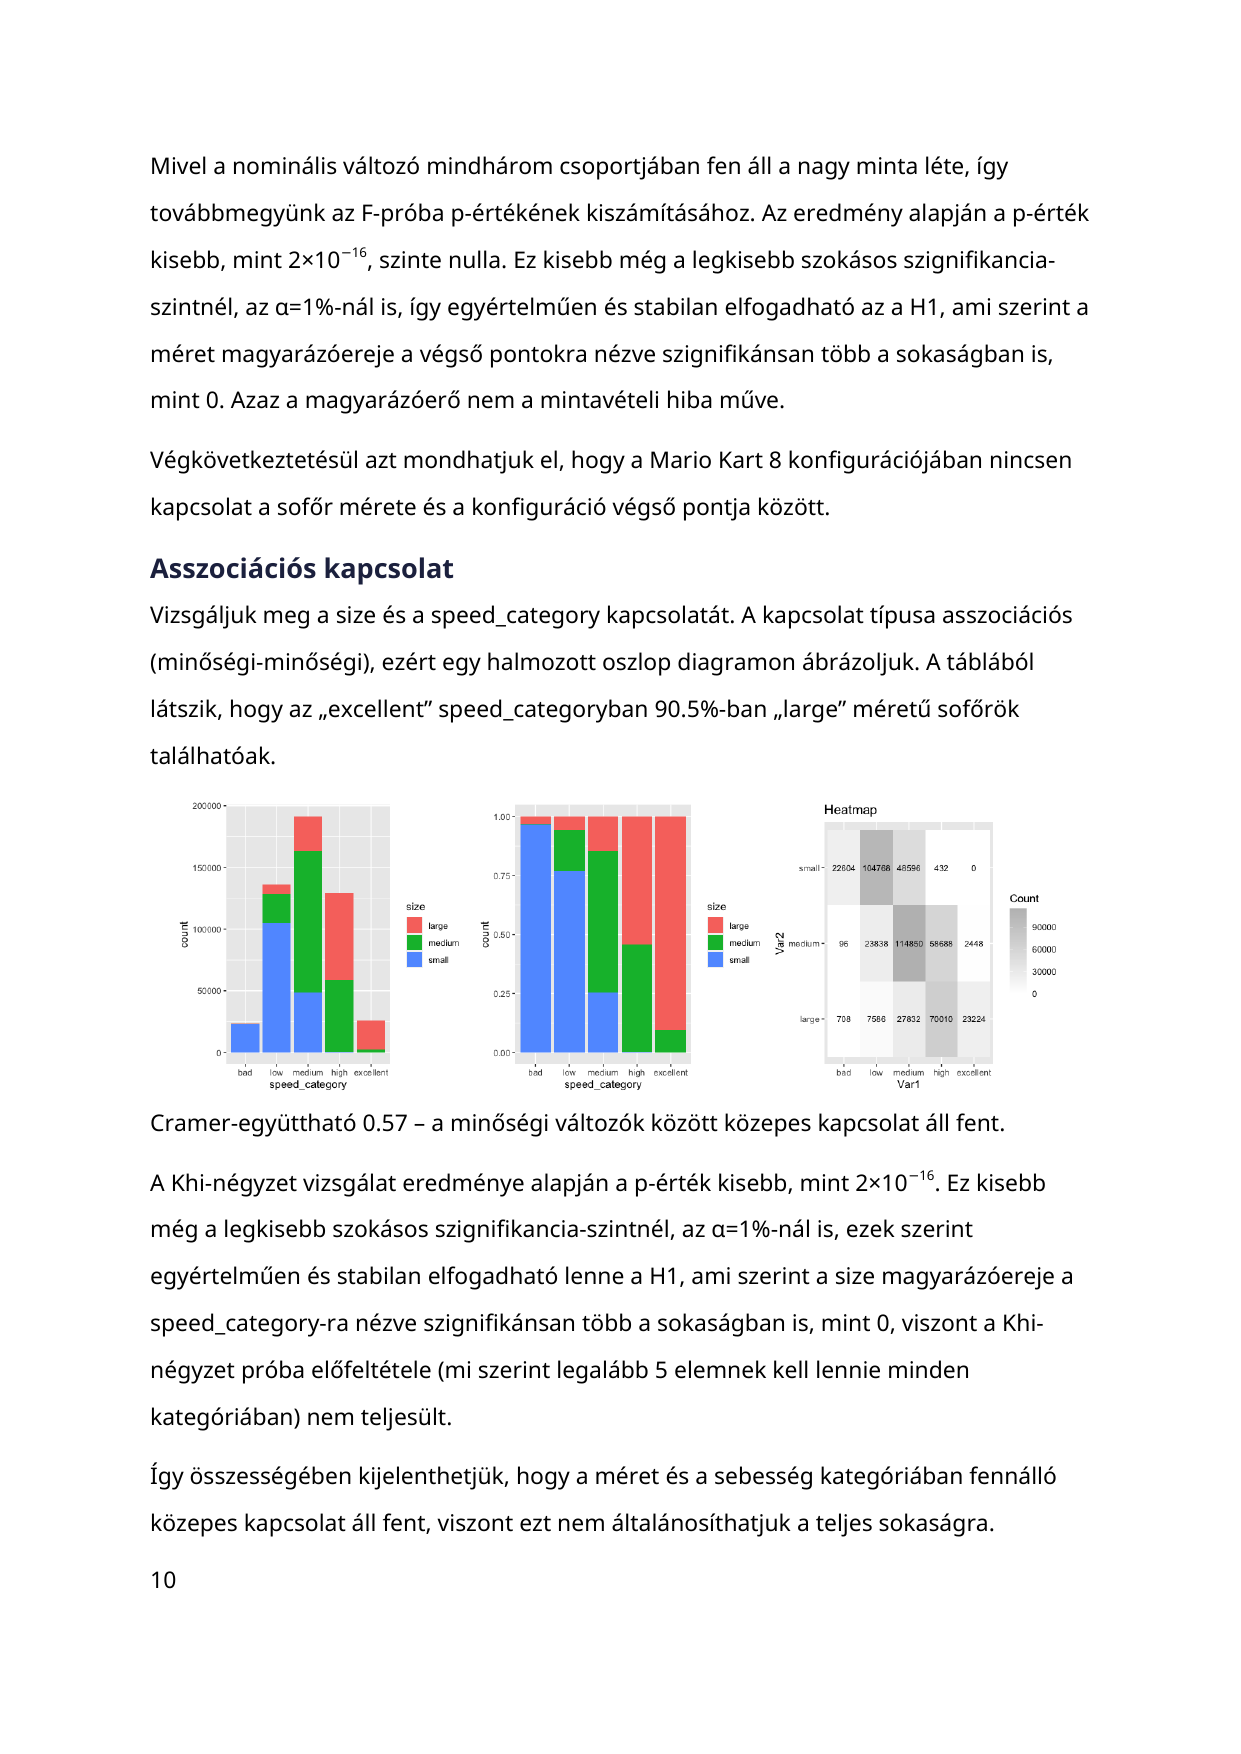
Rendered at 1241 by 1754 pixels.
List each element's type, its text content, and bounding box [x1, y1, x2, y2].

picture [475, 799, 1067, 1095]
text Így összességében kijelenthetjük, hogy a méret és a sebesség kategóriában fennálló közepes kapcsolat áll fent, viszont ezt nem általánosíthatjuk a teljes sokaságra. [150, 1460, 1090, 1538]
text Vizsgáljuk meg a size és a speed_category kapcsolatát. A kapcsolat típusa asszociációs (minőségi-minőségi), ezért egy halmozott oszlop diagramon ábrázoljuk. A táblából látszik, hogy az „excellent” speed_categoryban 90.5%-ban „large” méretű sofőrök találhatóak. [150, 599, 1090, 771]
picture [174, 799, 470, 1095]
text Mivel a nominális változó mindhárom csoportjában fen áll a nagy minta léte, így továbbmegyünk az F-próba p-értékének kiszámításához. Az eredmény alapján a p-érték kisebb, mint 2×10−16, szinte nulla. Ez kisebb még a legkisebb szokásos szignifikancia-szintnél, az α=1%-nál is, így egyértelműen és stabilan elfogadható az a H1, ami szerint a méret magyarázóereje a végső pontokra nézve szignifikánsan több a sokaságban is, mint 0. Azaz a magyarázóerő nem a mintavételi hiba műve. [150, 150, 1090, 416]
subtitle Asszociációs kapcsolat [150, 550, 1090, 587]
text Cramer-együttható 0.57 – a minőségi változók között közepes kapcsolat áll fent. [150, 1107, 1090, 1138]
text Végkövetkeztetésül azt mondhatjuk el, hogy a Mario Kart 8 konfigurációjában nincsen kapcsolat a sofőr mérete és a konfiguráció végső pontja között. [150, 444, 1090, 522]
text A Khi-négyzet vizsgálat eredménye alapján a p-érték kisebb, mint 2×10−16. Ez kisebb még a legkisebb szokásos szignifikancia-szintnél, az α=1%-nál is, ezek szerint egyértelműen és stabilan elfogadható lenne a H1, ami szerint a size magyarázóereje a speed_category-ra nézve szignifikánsan több a sokaságban is, mint 0, viszont a Khi-négyzet próba előfeltétele (mi szerint legalább 5 elemnek kell lennie minden kategóriában) nem teljesült. [150, 1167, 1090, 1432]
